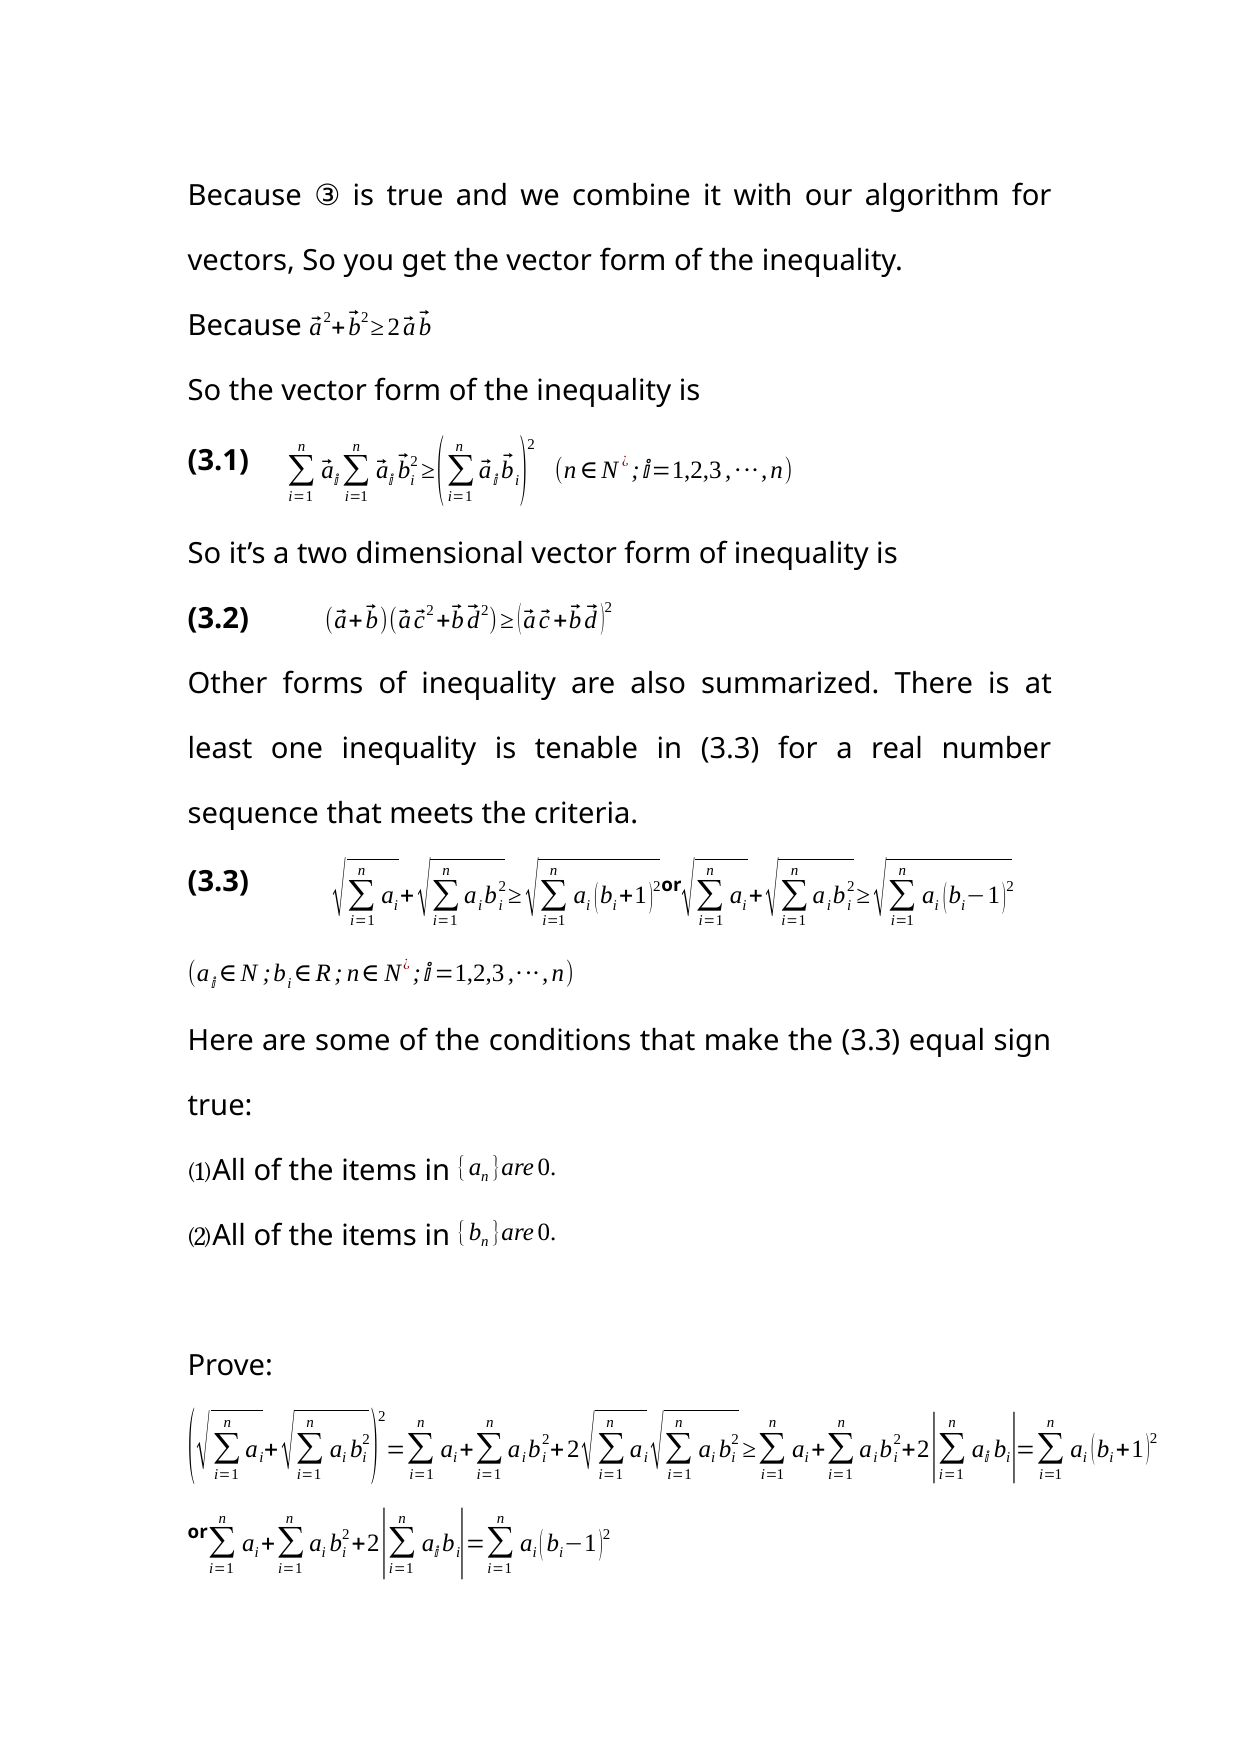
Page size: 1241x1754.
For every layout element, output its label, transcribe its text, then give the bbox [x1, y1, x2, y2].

text (3.1) [187, 422, 1053, 519]
text Here are some of the conditions that make the (3.3) equal sign true: [187, 1007, 1053, 1137]
text So the vector form of the inequality is [187, 357, 1053, 422]
text (3.3) or [187, 844, 1053, 1007]
text Because ③ is true and we combine it with our algorithm for vectors, So you get the vector form of the inequality. [187, 162, 1053, 292]
text Other forms of inequality are also summarized. There is at least one inequality is tenable in (3.3) for a real number sequence that meets the criteria. [187, 649, 1053, 844]
text (3.2) [187, 584, 1053, 649]
text ⑴All of the items in [187, 1137, 1053, 1202]
text ⑵All of the items in [187, 1202, 1053, 1267]
text Because [187, 292, 1053, 357]
text Prove:or [187, 1332, 1053, 1592]
text So it’s a two dimensional vector form of inequality is [187, 519, 1053, 584]
